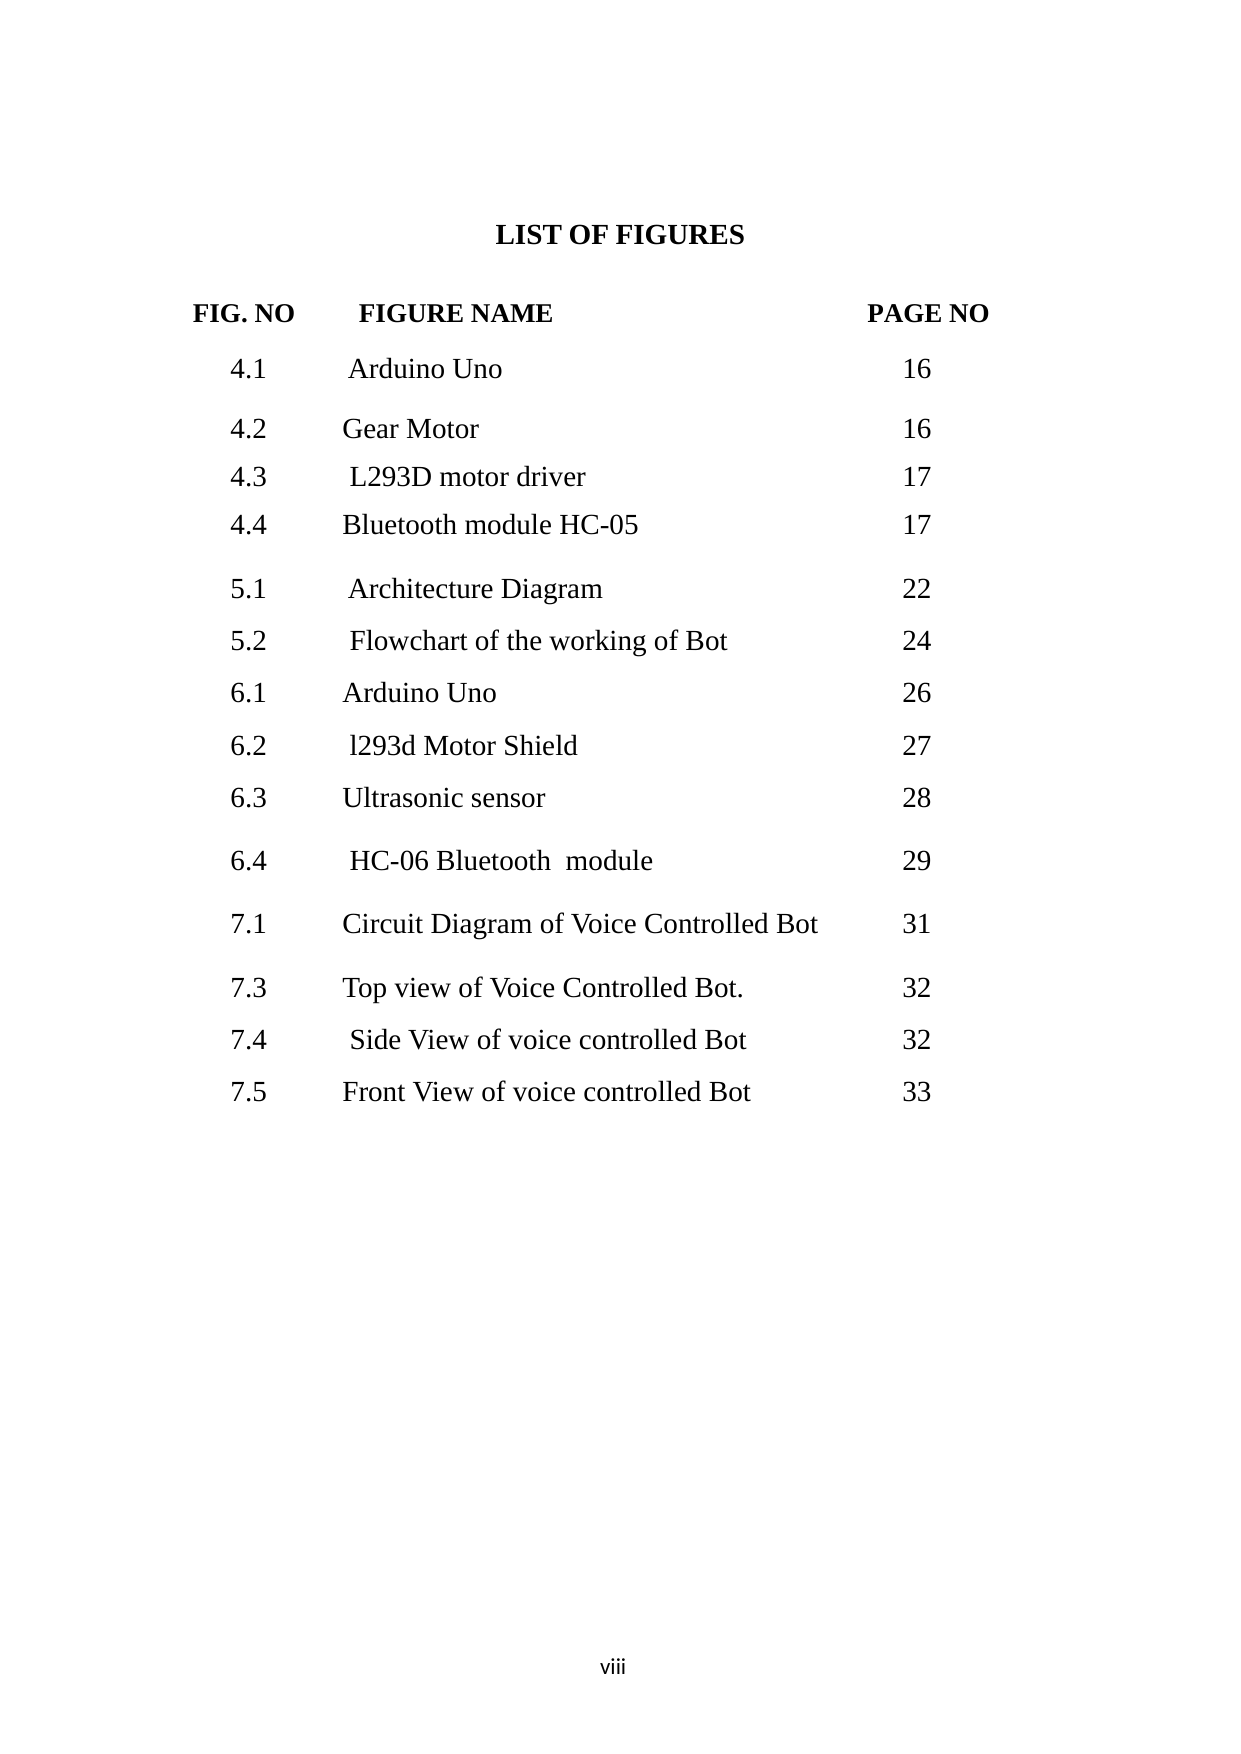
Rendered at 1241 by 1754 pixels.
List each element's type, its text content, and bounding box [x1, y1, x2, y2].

table_cell Side View of voice controlled Bot [342, 1022, 829, 1074]
table_cell 17 [829, 508, 1027, 571]
table_cell 7.1 [172, 907, 342, 970]
table_cell Architecture Diagram [342, 571, 829, 623]
table_cell 4.4 [172, 508, 342, 571]
table_cell 6.4 [172, 843, 342, 907]
table_cell Flowchart of the working of Bot [342, 623, 829, 675]
table_header PAGE NO [829, 297, 1027, 351]
table_header FIG. NO [172, 297, 342, 351]
subtitle LIST OF FIGURES [150, 217, 1090, 251]
table_cell Bluetooth module HC-05 [342, 508, 829, 571]
table_cell 26 [829, 675, 1027, 728]
table_header FIGURE NAME [342, 297, 829, 351]
table_cell Ultrasonic sensor [342, 780, 829, 843]
table_cell 28 [829, 780, 1027, 843]
table_cell Circuit Diagram of Voice Controlled Bot [342, 907, 829, 970]
table_cell 29 [829, 843, 1027, 907]
table_cell 27 [829, 728, 1027, 780]
table_cell l293d Motor Shield [342, 728, 829, 780]
table_cell 7.4 [172, 1022, 342, 1074]
table_cell 33 [829, 1075, 1027, 1127]
table_cell 22 [829, 571, 1027, 623]
table_cell 31 [829, 907, 1027, 970]
table_cell 4.3 [172, 459, 342, 507]
table_cell 7.3 [172, 970, 342, 1022]
table_cell L293D motor driver [342, 459, 829, 507]
table_cell 5.1 [172, 571, 342, 623]
table_cell 32 [829, 1022, 1027, 1074]
table_cell 16 [829, 351, 1027, 411]
table_cell Front View of voice controlled Bot [342, 1075, 829, 1127]
table_cell 4.2 [172, 411, 342, 459]
table_cell 17 [829, 459, 1027, 507]
table_cell 24 [829, 623, 1027, 675]
table_cell 5.2 [172, 623, 342, 675]
table_cell 6.2 [172, 728, 342, 780]
table_cell Top view of Voice Controlled Bot. [342, 970, 829, 1022]
table_cell 7.5 [172, 1075, 342, 1127]
table_cell 6.3 [172, 780, 342, 843]
table_cell 4.1 [172, 351, 342, 411]
table_cell Gear Motor [342, 411, 829, 459]
table_cell HC-06 Bluetooth module [342, 843, 829, 907]
table_cell 32 [829, 970, 1027, 1022]
table_cell 16 [829, 411, 1027, 459]
table_cell 6.1 [172, 675, 342, 728]
table_cell Arduino Uno [342, 675, 829, 728]
table_cell Arduino Uno [342, 351, 829, 411]
